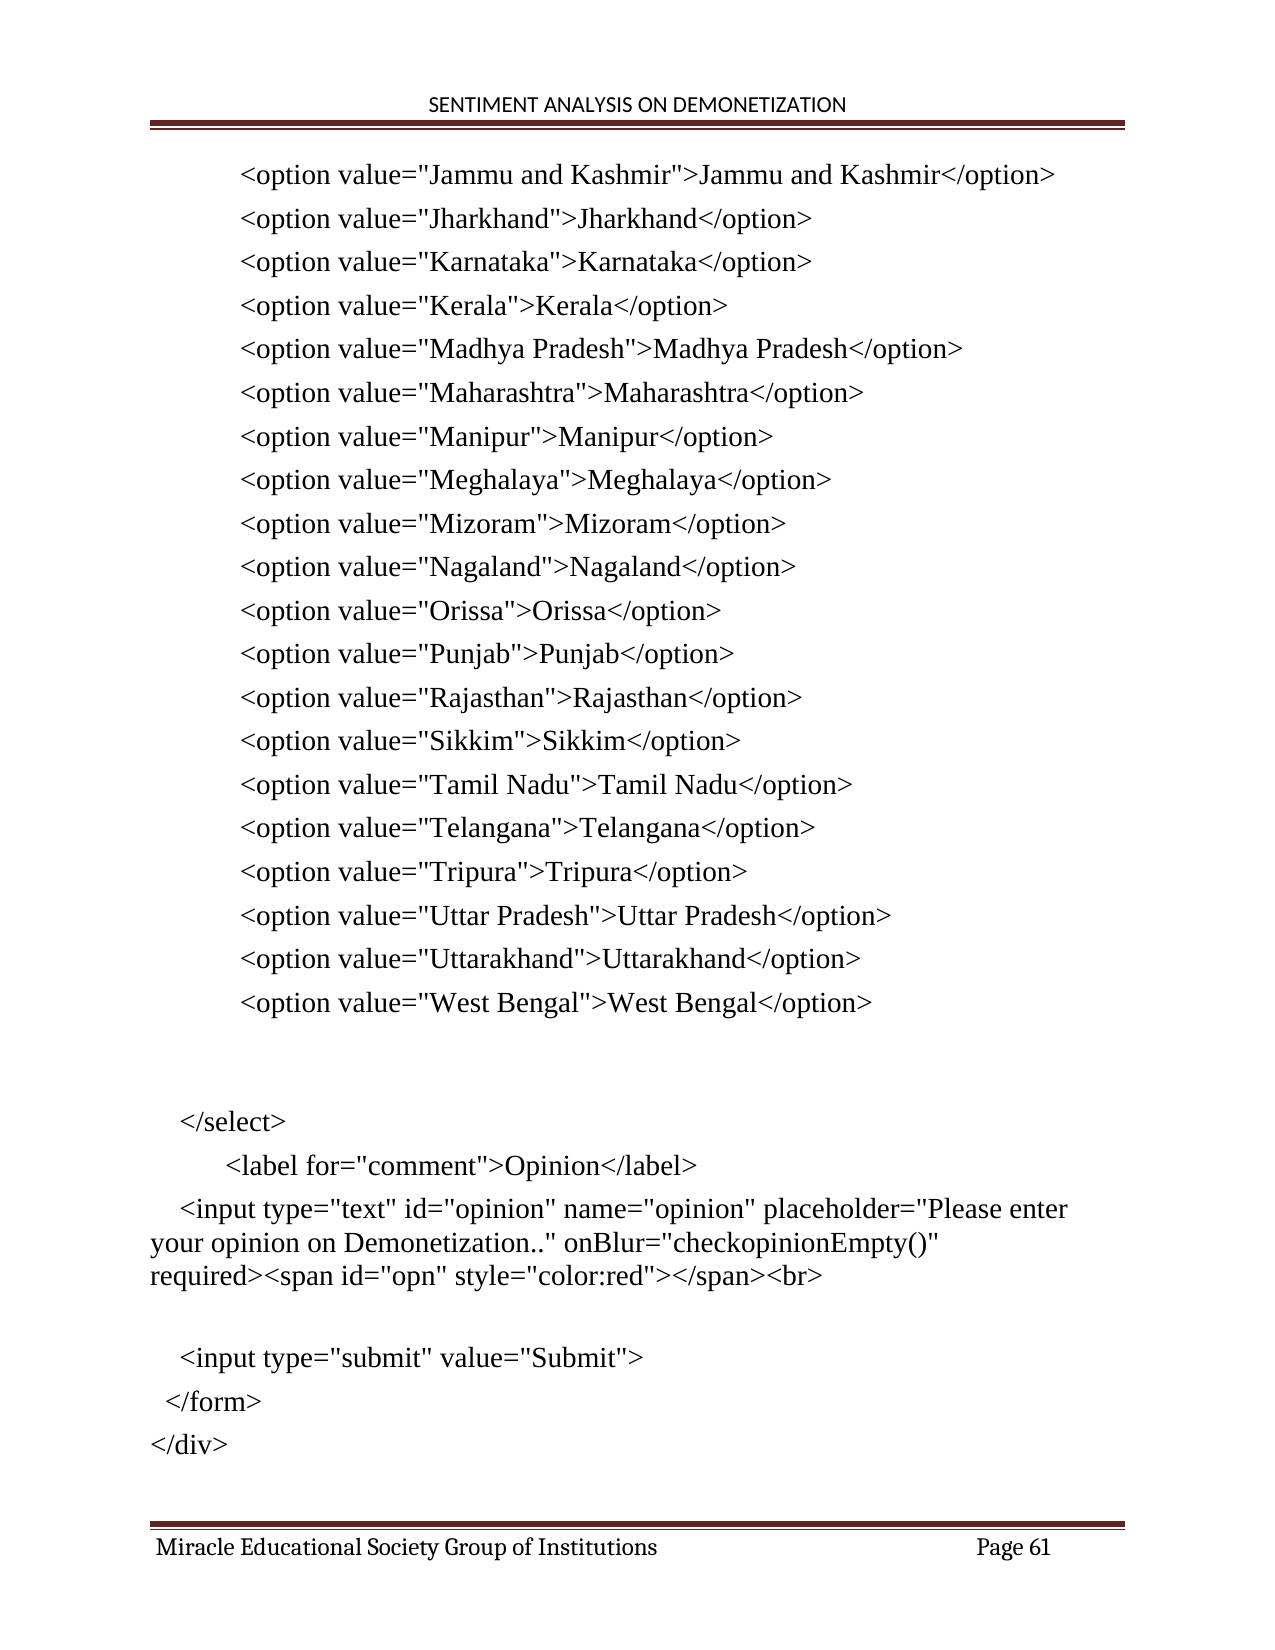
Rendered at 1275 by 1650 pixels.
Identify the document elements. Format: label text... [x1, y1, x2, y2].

text <option value="Tamil Nadu">Tamil Nadu</option> [150, 767, 1125, 801]
text <input type="text" id="opinion" name="opinion" placeholder="Please enter your opinion on Demonetization.." onBlur="checkopinionEmpty()" required><span id="opn" style="color:red"></span><br> [150, 1191, 1125, 1292]
text <option value="Orissa">Orissa</option> [150, 593, 1125, 626]
text </form> [150, 1384, 1125, 1417]
text <option value="Mizoram">Mizoram</option> [150, 506, 1125, 539]
text <option value="Karnataka">Karnataka</option> [150, 244, 1125, 278]
text <option value="Madhya Pradesh">Madhya Pradesh</option> [150, 332, 1125, 365]
text <option value="Manipur">Manipur</option> [150, 419, 1125, 452]
text </div> [150, 1427, 1125, 1461]
text <option value="Nagaland">Nagaland</option> [150, 549, 1125, 583]
text <option value="Jammu and Kashmir">Jammu and Kashmir</option> [150, 157, 1125, 191]
text <label for="comment">Opinion</label> [150, 1148, 1125, 1181]
text <option value="Telangana">Telangana</option> [150, 811, 1125, 844]
text <option value="Tripura">Tripura</option> [150, 854, 1125, 888]
text <option value="Meghalaya">Meghalaya</option> [150, 462, 1125, 496]
text <option value="Sikkim">Sikkim</option> [150, 723, 1125, 757]
text <input type="submit" value="Submit"> [150, 1340, 1125, 1374]
text <option value="Maharashtra">Maharashtra</option> [150, 375, 1125, 409]
text <option value="Punjab">Punjab</option> [150, 636, 1125, 670]
text <option value="Uttarakhand">Uttarakhand</option> [150, 941, 1125, 975]
text <option value="West Bengal">West Bengal</option> [150, 985, 1125, 1018]
text <option value="Rajasthan">Rajasthan</option> [150, 680, 1125, 713]
text <option value="Kerala">Kerala</option> [150, 288, 1125, 322]
text </select> [150, 1104, 1125, 1138]
text <option value="Uttar Pradesh">Uttar Pradesh</option> [150, 898, 1125, 931]
text <option value="Jharkhand">Jharkhand</option> [150, 201, 1125, 234]
